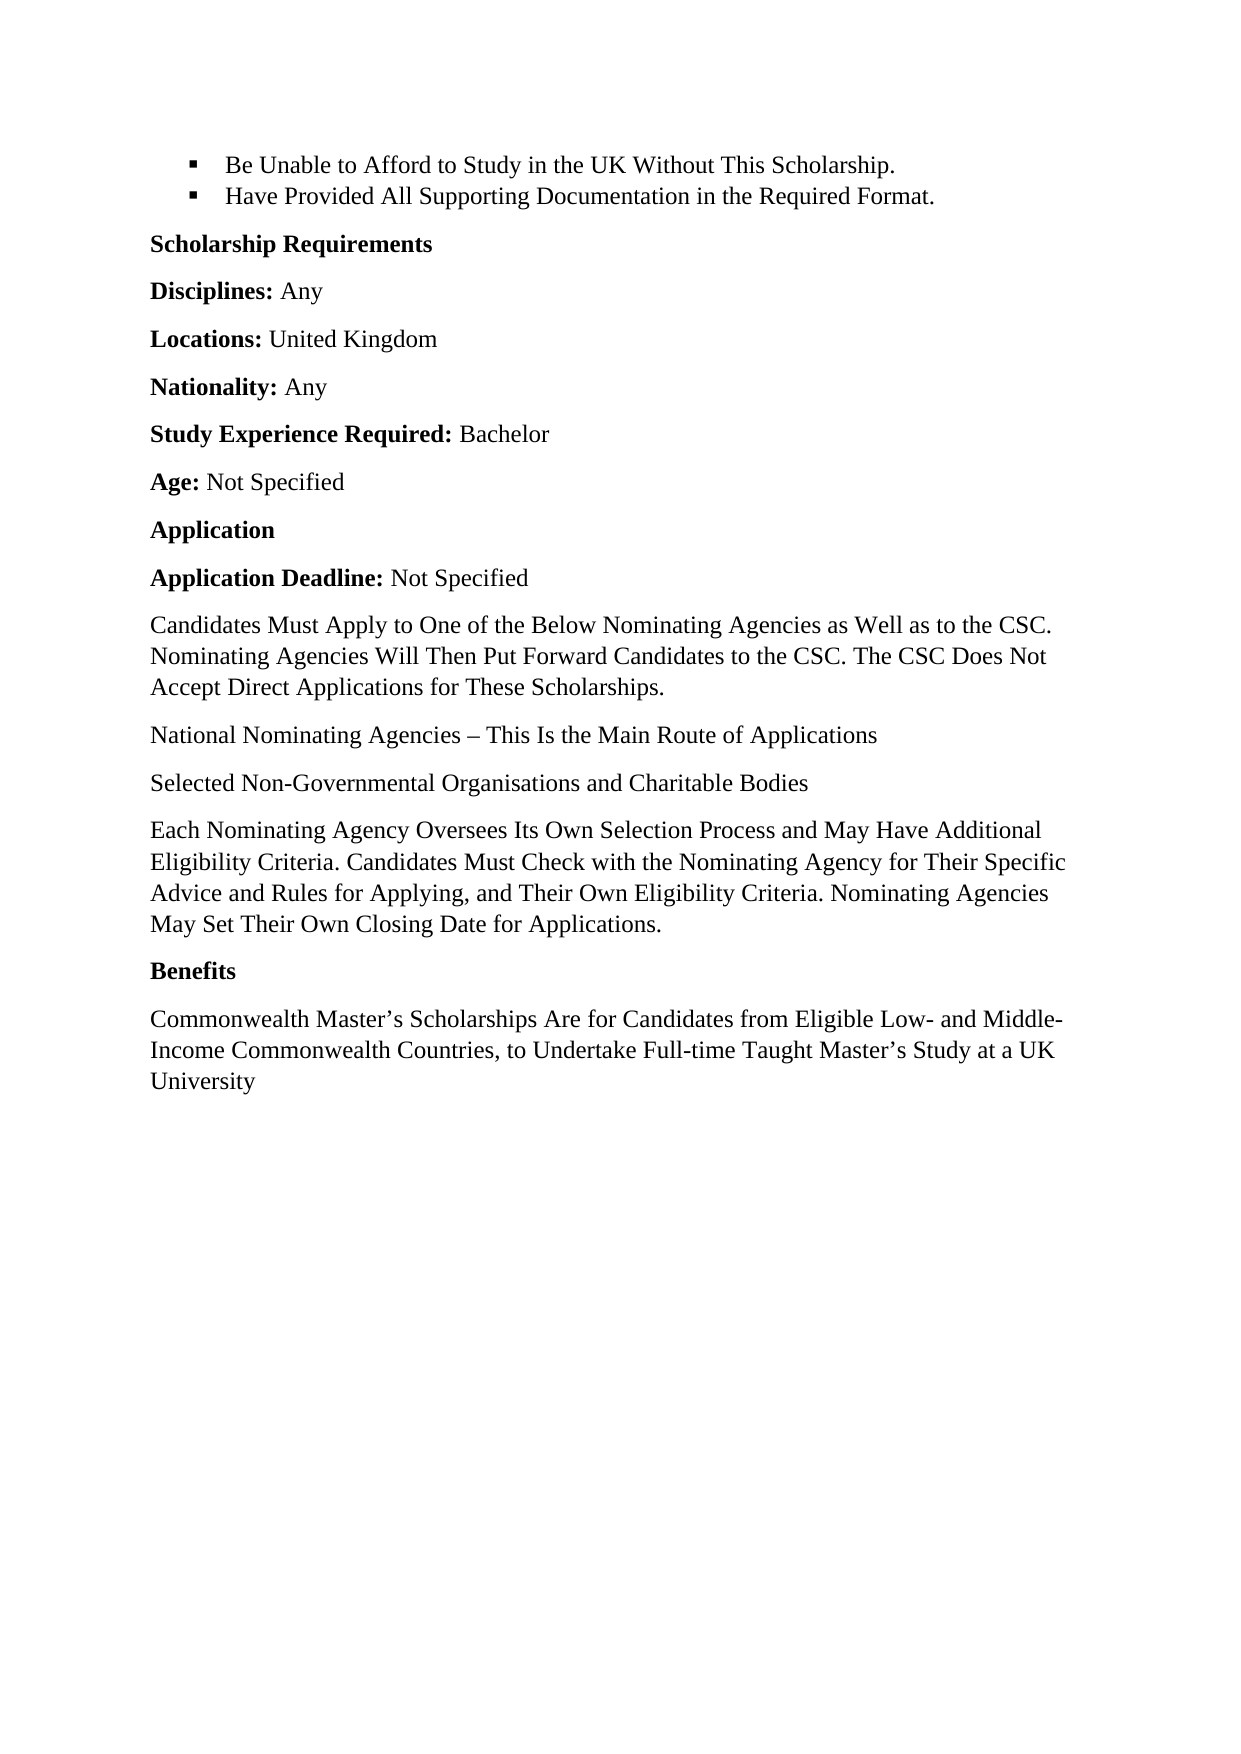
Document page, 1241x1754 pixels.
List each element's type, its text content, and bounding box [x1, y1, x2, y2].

text Age: Not Specified [150, 467, 1090, 496]
text Selected Non-Governmental Organisations and Charitable Bodies [150, 768, 1090, 797]
text Application [150, 515, 1090, 544]
text Locations: United Kingdom [150, 324, 1090, 353]
text Nationality: Any [150, 372, 1090, 401]
text Candidates Must Apply to One of the Below Nominating Agencies as Well as to the CSC. Nominating Agencies Will Then Put Forward Candidates to the CSC. The CSC Does Not Accept Direct Applications for These Scholarships. [150, 610, 1090, 701]
text Each Nominating Agency Oversees Its Own Selection Process and May Have Additional Eligibility Criteria. Candidates Must Check with the Nominating Agency for Their Specific Advice and Rules for Applying, and Their Own Eligibility Criteria. Nominating Agencies May Set Their Own Closing Date for Applications. [150, 816, 1090, 937]
text Study Experience Required: Bachelor [150, 419, 1090, 448]
text Scholarship Requirements [150, 229, 1090, 257]
list Have Provided All Supporting Documentation in the Required Format. [187, 181, 1090, 210]
list Be Unable to Afford to Study in the UK Without This Scholarship. [187, 150, 1090, 179]
text Application Deadline: Not Specified [150, 563, 1090, 591]
text Benefits [150, 956, 1090, 985]
text National Nominating Agencies – This Is the Main Route of Applications [150, 720, 1090, 749]
text Commonwealth Master’s Scholarships Are for Candidates from Eligible Low- and Middle-Income Commonwealth Countries, to Undertake Full-time Taught Master’s Study at a UK University [150, 1004, 1090, 1095]
text Disciplines: Any [150, 276, 1090, 305]
